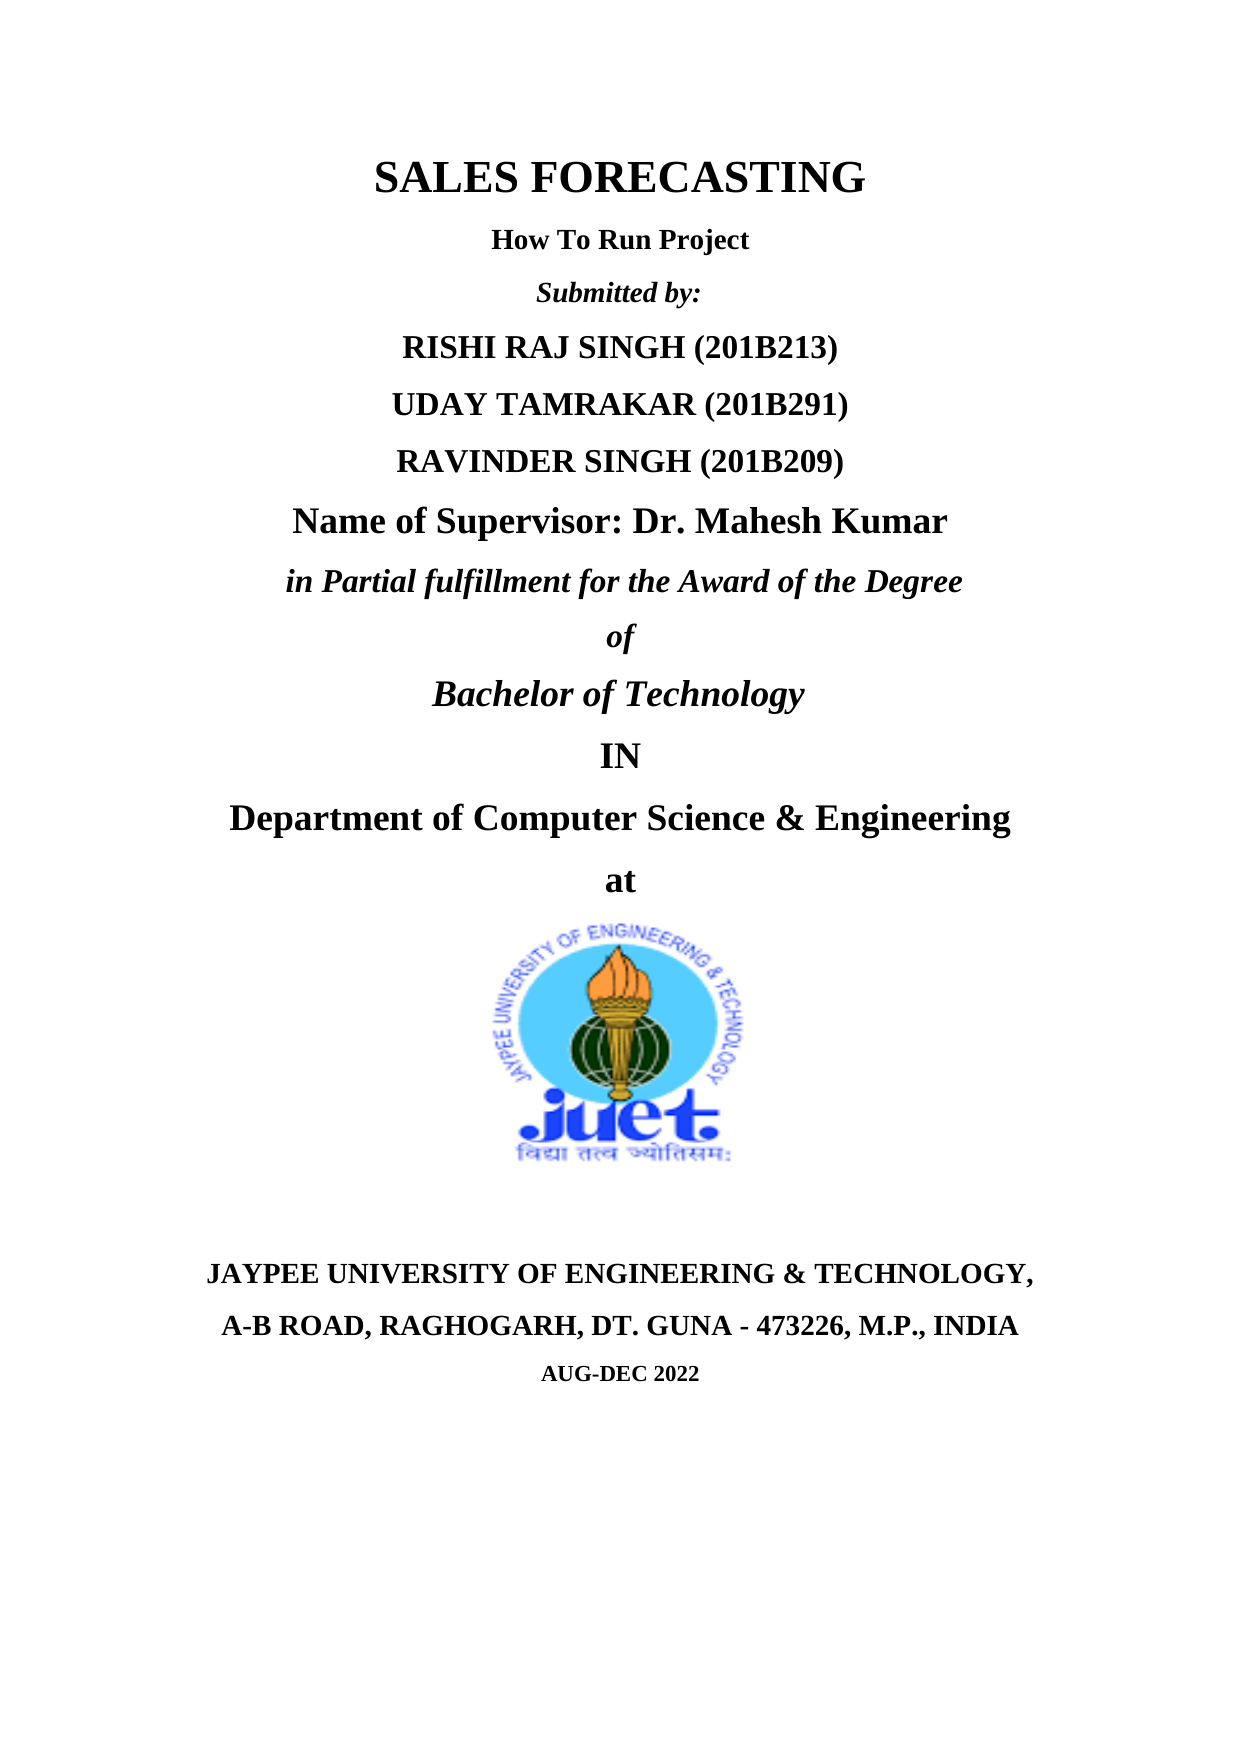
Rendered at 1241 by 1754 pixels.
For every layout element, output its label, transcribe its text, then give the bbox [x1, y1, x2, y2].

picture [487, 920, 754, 1176]
text JAYPEE UNIVERSITY OF ENGINEERING & TECHNOLOGY, [150, 1256, 1090, 1289]
text Bachelor of Technology [150, 671, 1090, 714]
text IN [150, 733, 1090, 776]
text of [150, 616, 1090, 654]
text SALES FORECASTING [150, 150, 1090, 203]
text How To Run Project [150, 222, 1090, 256]
text RISHI RAJ SINGH (201B213) [150, 327, 1090, 365]
text Submitted by: [150, 275, 1090, 308]
text AUG-DEC 2022 [150, 1360, 1090, 1387]
text RAVINDER SINGH (201B209) [150, 441, 1090, 480]
text UDAY TAMRAKAR (201B291) [150, 384, 1090, 422]
text at [150, 858, 1090, 901]
text Name of Supervisor: Dr. Mahesh Kumar [150, 499, 1090, 542]
text in Partial fulfillment for the Award of the Degree [150, 561, 1090, 599]
text A-B ROAD, RAGHOGARH, DT. GUNA - 473226, M.P., INDIA [150, 1308, 1090, 1342]
text Department of Computer Science & Engineering [150, 796, 1090, 839]
